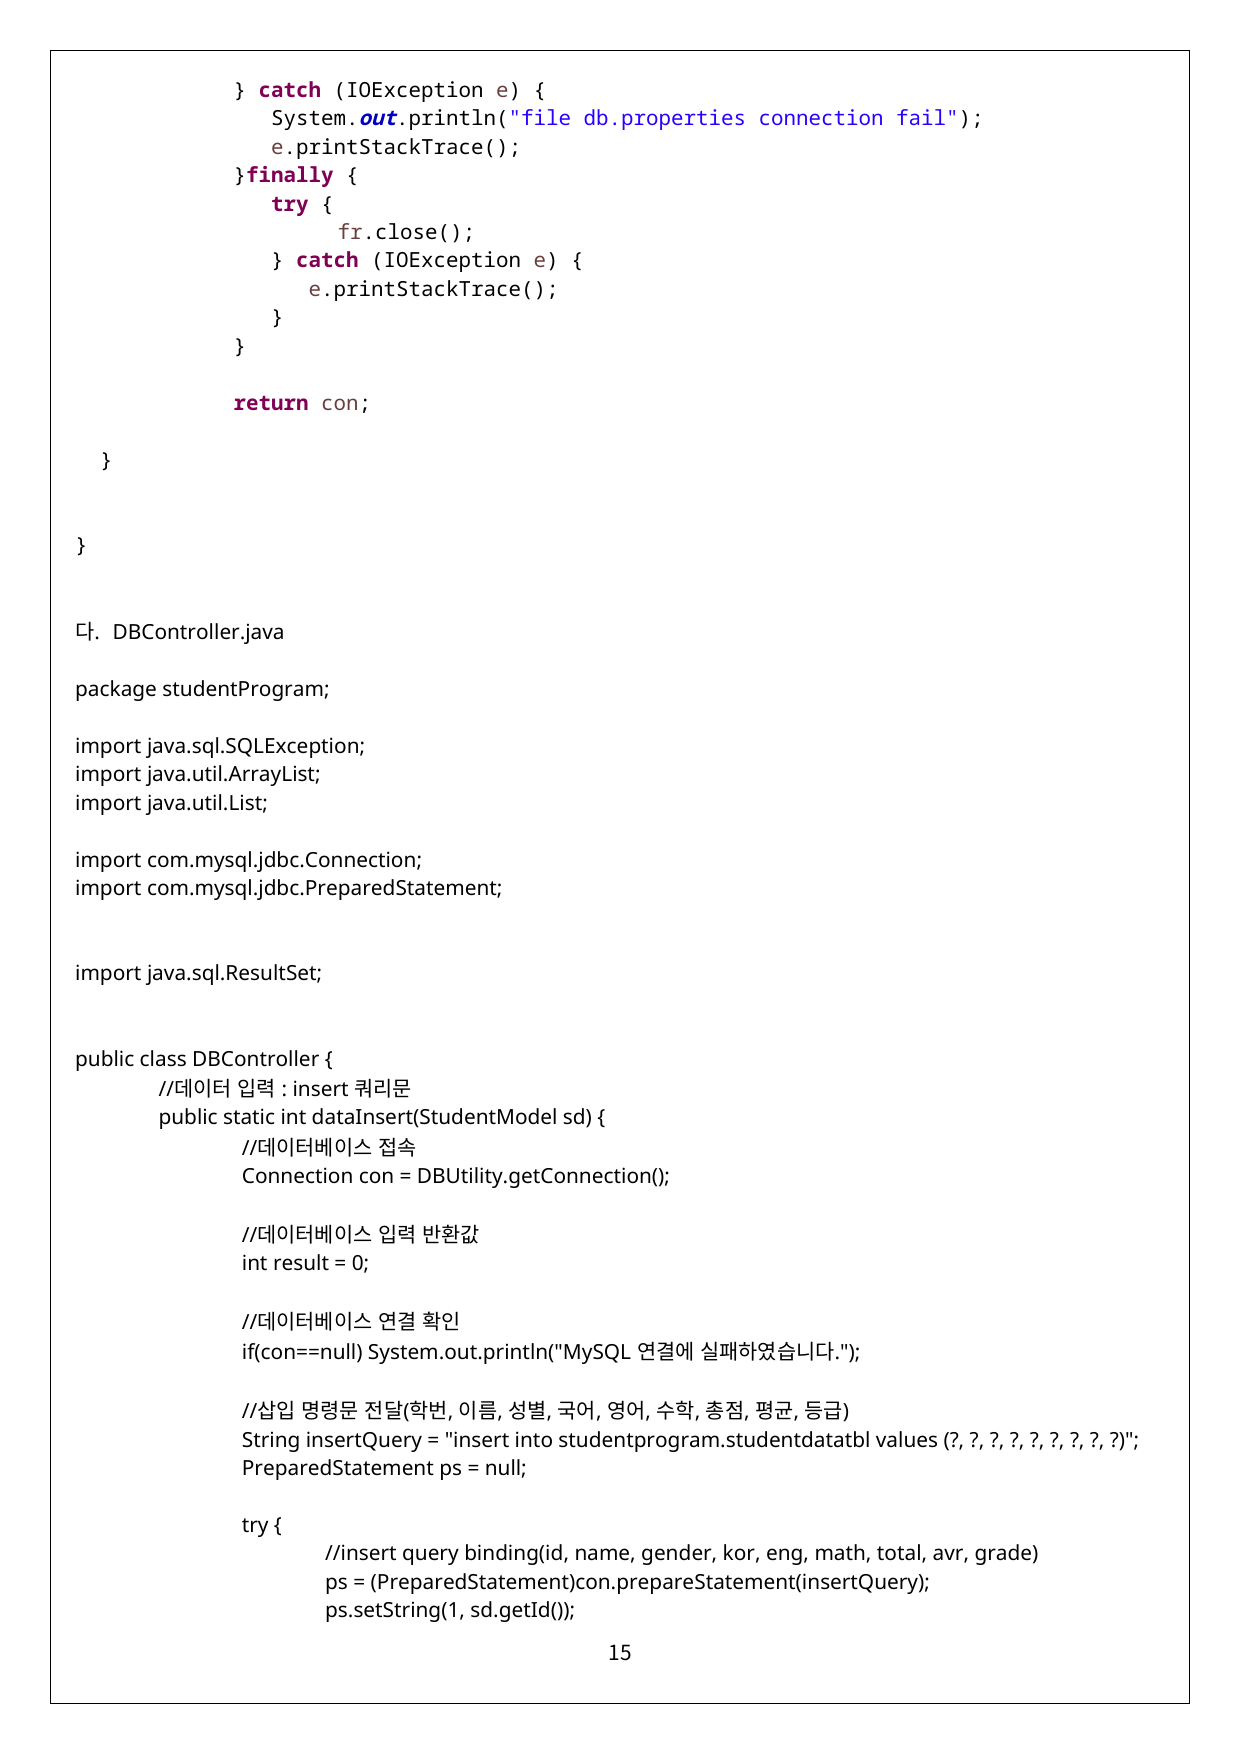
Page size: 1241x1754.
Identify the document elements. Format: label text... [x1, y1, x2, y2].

text String insertQuery = "insert into studentprogram.studentdatatbl values (?, ?, ?, ?, ?, ?, ?, ?, ?)"; [75, 1425, 1165, 1453]
text public static int dataInsert(StudentModel sd) { [75, 1102, 1165, 1131]
text //데이터베이스 입력 반환값 [75, 1218, 1165, 1248]
text //데이터베이스 접속 [75, 1131, 1165, 1161]
text Connection con = DBUtility.getConnection(); [75, 1161, 1165, 1190]
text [75, 132, 1165, 160]
text try { [75, 189, 1165, 217]
text //데이터 입력 : insert 쿼리문 [75, 1072, 1165, 1102]
text } catch (IOException e) { [75, 75, 1165, 103]
text import java.util.ArrayList; [75, 759, 1165, 788]
text package studentProgram; [75, 674, 1165, 702]
text if(con==null) System.out.println("MySQL 연결에 실패하였습니다."); [75, 1336, 1165, 1366]
text } [75, 302, 1165, 331]
text import java.sql.SQLException; [75, 731, 1165, 759]
text import java.util.List; [75, 788, 1165, 816]
text } [75, 530, 1165, 558]
text //데이터베이스 연결 확인 [75, 1305, 1165, 1336]
text int result = 0; [75, 1248, 1165, 1277]
text public class DBController { [75, 1044, 1165, 1072]
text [75, 103, 1165, 132]
text //insert query binding(id, name, gender, kor, eng, math, total, avr, grade) [75, 1538, 1165, 1567]
text return con; [75, 388, 1165, 416]
text import java.sql.ResultSet; [75, 958, 1165, 987]
text }finally { [75, 160, 1165, 189]
text } [75, 445, 1165, 473]
text } [75, 331, 1165, 359]
text PreparedStatement ps = null; [75, 1453, 1165, 1482]
text import com.mysql.jdbc.PreparedStatement; [75, 873, 1165, 902]
text } catch (IOException e) { [75, 246, 1165, 274]
text ps = (PreparedStatement)con.prepareStatement(insertQuery); [75, 1567, 1165, 1595]
text //삽입 명령문 전달(학번, 이름, 성별, 국어, 영어, 수학, 총점, 평균, 등급) [75, 1394, 1165, 1425]
text ps.setString(1, sd.getId()); [75, 1595, 1165, 1624]
text try { [75, 1510, 1165, 1538]
text fr.close(); [75, 217, 1165, 246]
text e.printStackTrace(); [75, 274, 1165, 302]
text import com.mysql.jdbc.Connection; [75, 845, 1165, 873]
list DBController.java [75, 615, 1165, 646]
